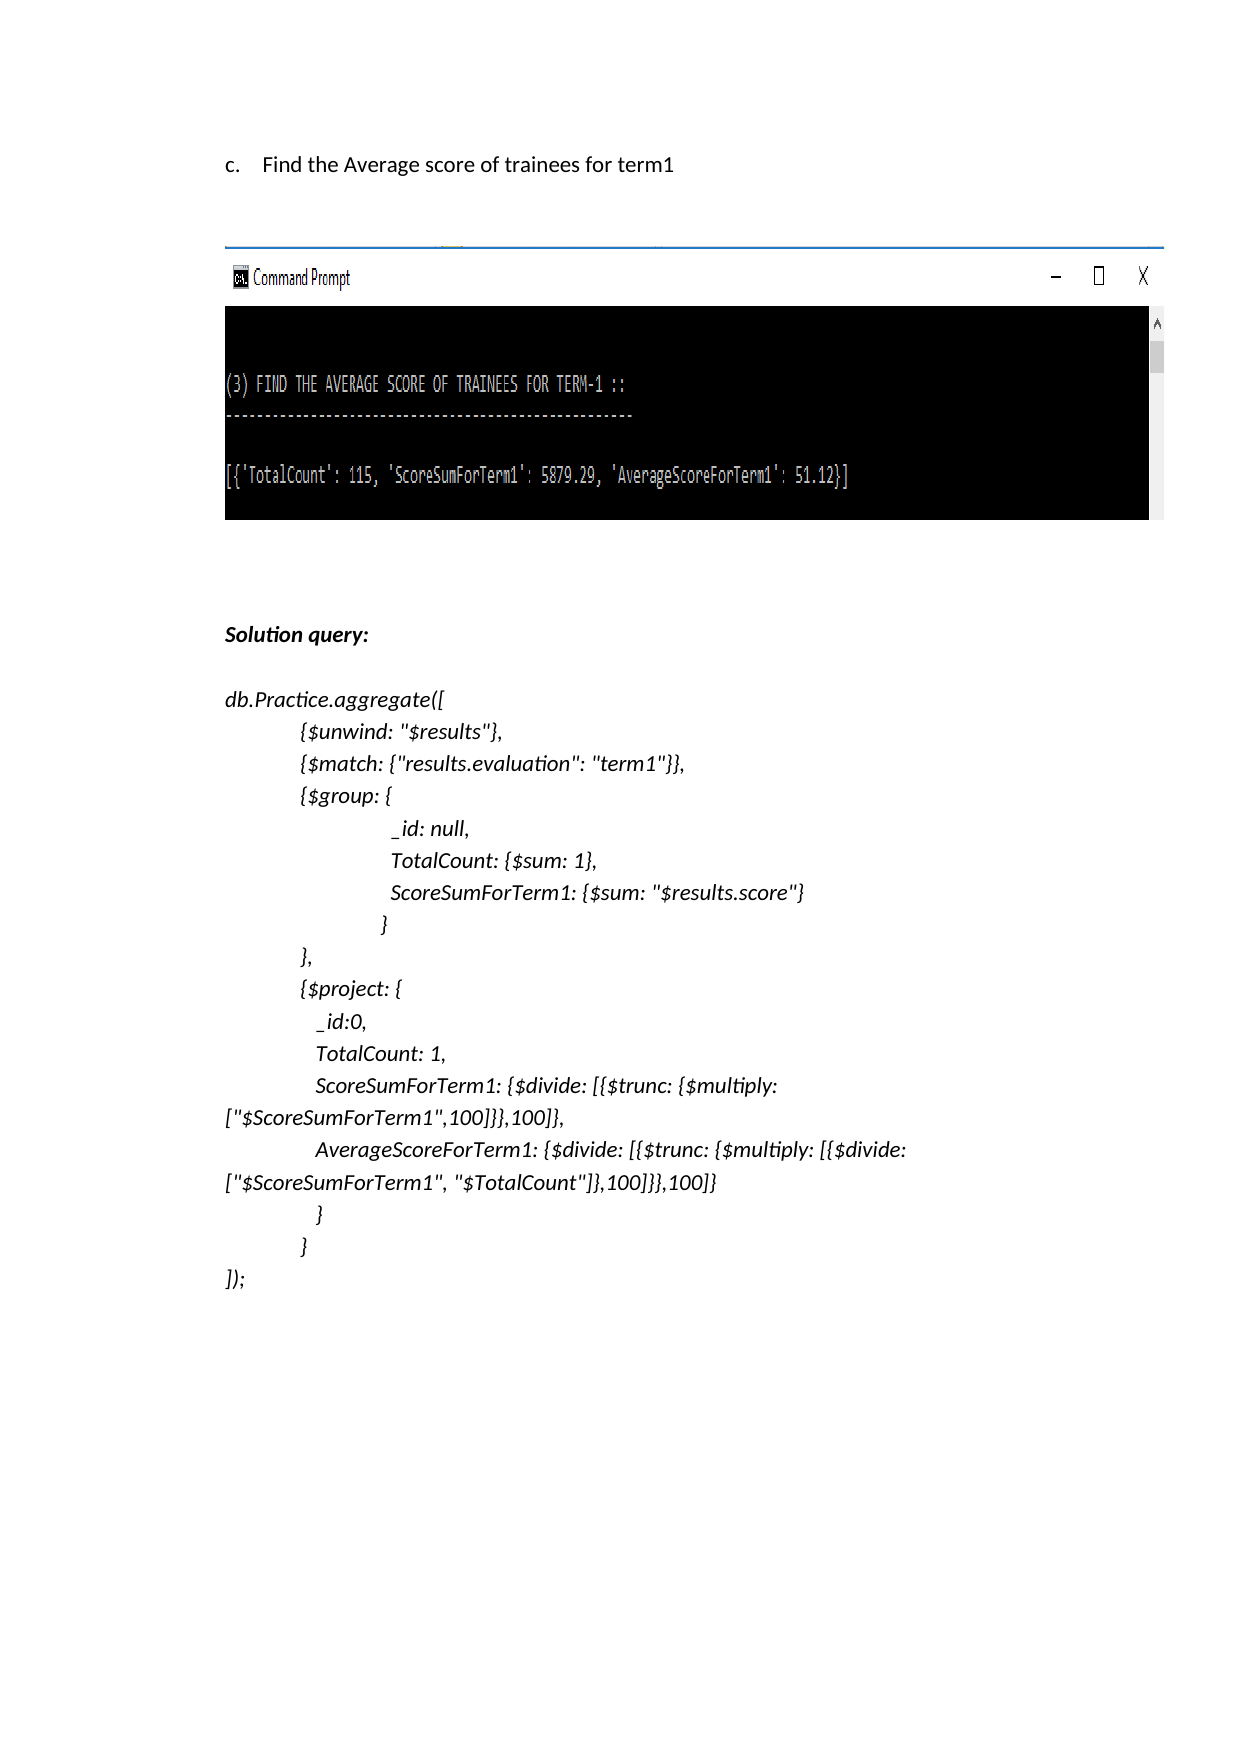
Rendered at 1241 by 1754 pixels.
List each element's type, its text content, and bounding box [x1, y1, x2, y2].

list Find the Average score of trainees for term1 [225, 150, 1090, 178]
list }, [225, 942, 1090, 970]
list TotalCount: {$sum: 1}, [225, 846, 1090, 874]
list TotalCount: 1, [225, 1039, 1090, 1067]
list {$unwind: "$results"}, [225, 717, 1090, 745]
list {$group: { [225, 781, 1090, 809]
picture [225, 246, 1165, 520]
list _id:0, [225, 1007, 1090, 1035]
list Solution query: db.Practice.aggregate([ [225, 621, 1090, 713]
list } [225, 910, 1090, 938]
list } [225, 1200, 1090, 1228]
list } [225, 1232, 1090, 1260]
list ScoreSumForTerm1: {$divide: [{$trunc: {$multiply: ["$ScoreSumForTerm1",100]}},100]}, [225, 1071, 1090, 1131]
list ]); [225, 1264, 1090, 1292]
list AverageScoreForTerm1: {$divide: [{$trunc: {$multiply: [{$divide: ["$ScoreSumForTerm1", "$TotalCount"]},100]}},100]} [225, 1136, 1090, 1196]
list _id: null, [225, 814, 1090, 842]
list ScoreSumForTerm1: {$sum: "$results.score"} [225, 878, 1090, 906]
list {$project: { [225, 974, 1090, 1003]
list {$match: {"results.evaluation": "term1"}}, [225, 749, 1090, 777]
